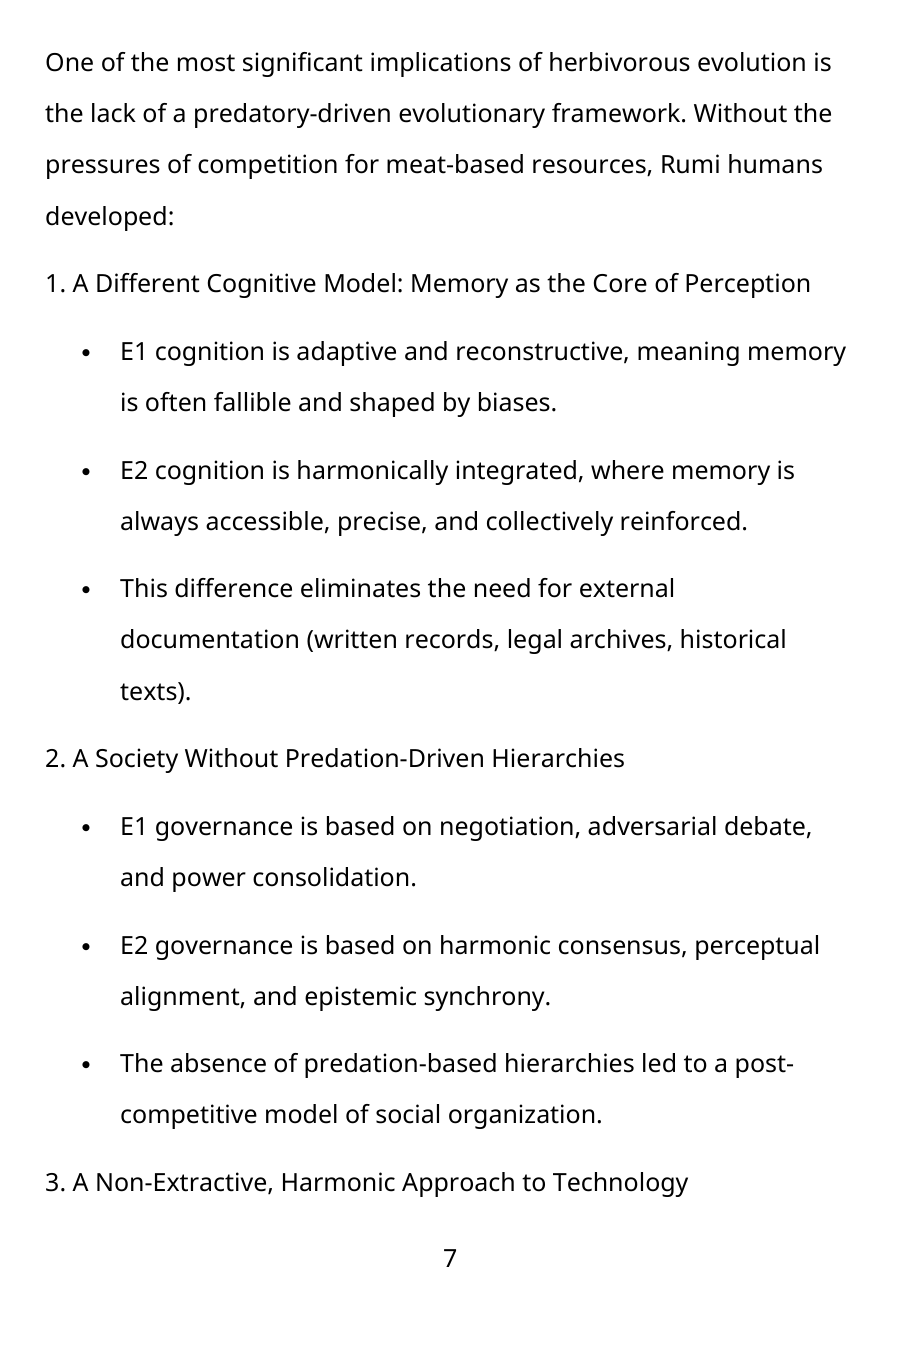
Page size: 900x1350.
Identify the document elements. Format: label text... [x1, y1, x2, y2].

text 1️. A Different Cognitive Model: Memory as the Core of Perception [45, 266, 855, 300]
list E1 cognition is adaptive and reconstructive, meaning memory is often fallible and shaped by biases. [82, 333, 855, 419]
list E2 governance is based on harmonic consensus, perceptual alignment, and epistemic synchrony. [82, 927, 855, 1012]
list E2 cognition is harmonically integrated, where memory is always accessible, precise, and collectively reinforced. [82, 452, 855, 537]
text One of the most significant implications of herbivorous evolution is the lack of a predatory-driven evolutionary framework. Without the pressures of competition for meat-based resources, Rumi humans developed: [45, 45, 855, 232]
list E1 governance is based on negotiation, adversarial debate, and power consolidation. [82, 808, 855, 894]
text 3️. A Non-Extractive, Harmonic Approach to Technology [45, 1165, 855, 1199]
list The absence of predation-based hierarchies led to a post-competitive model of social organization. [82, 1046, 855, 1131]
text 2️. A Society Without Predation-Driven Hierarchies [45, 741, 855, 775]
list This difference eliminates the need for external documentation (written records, legal archives, historical texts). [82, 571, 855, 707]
